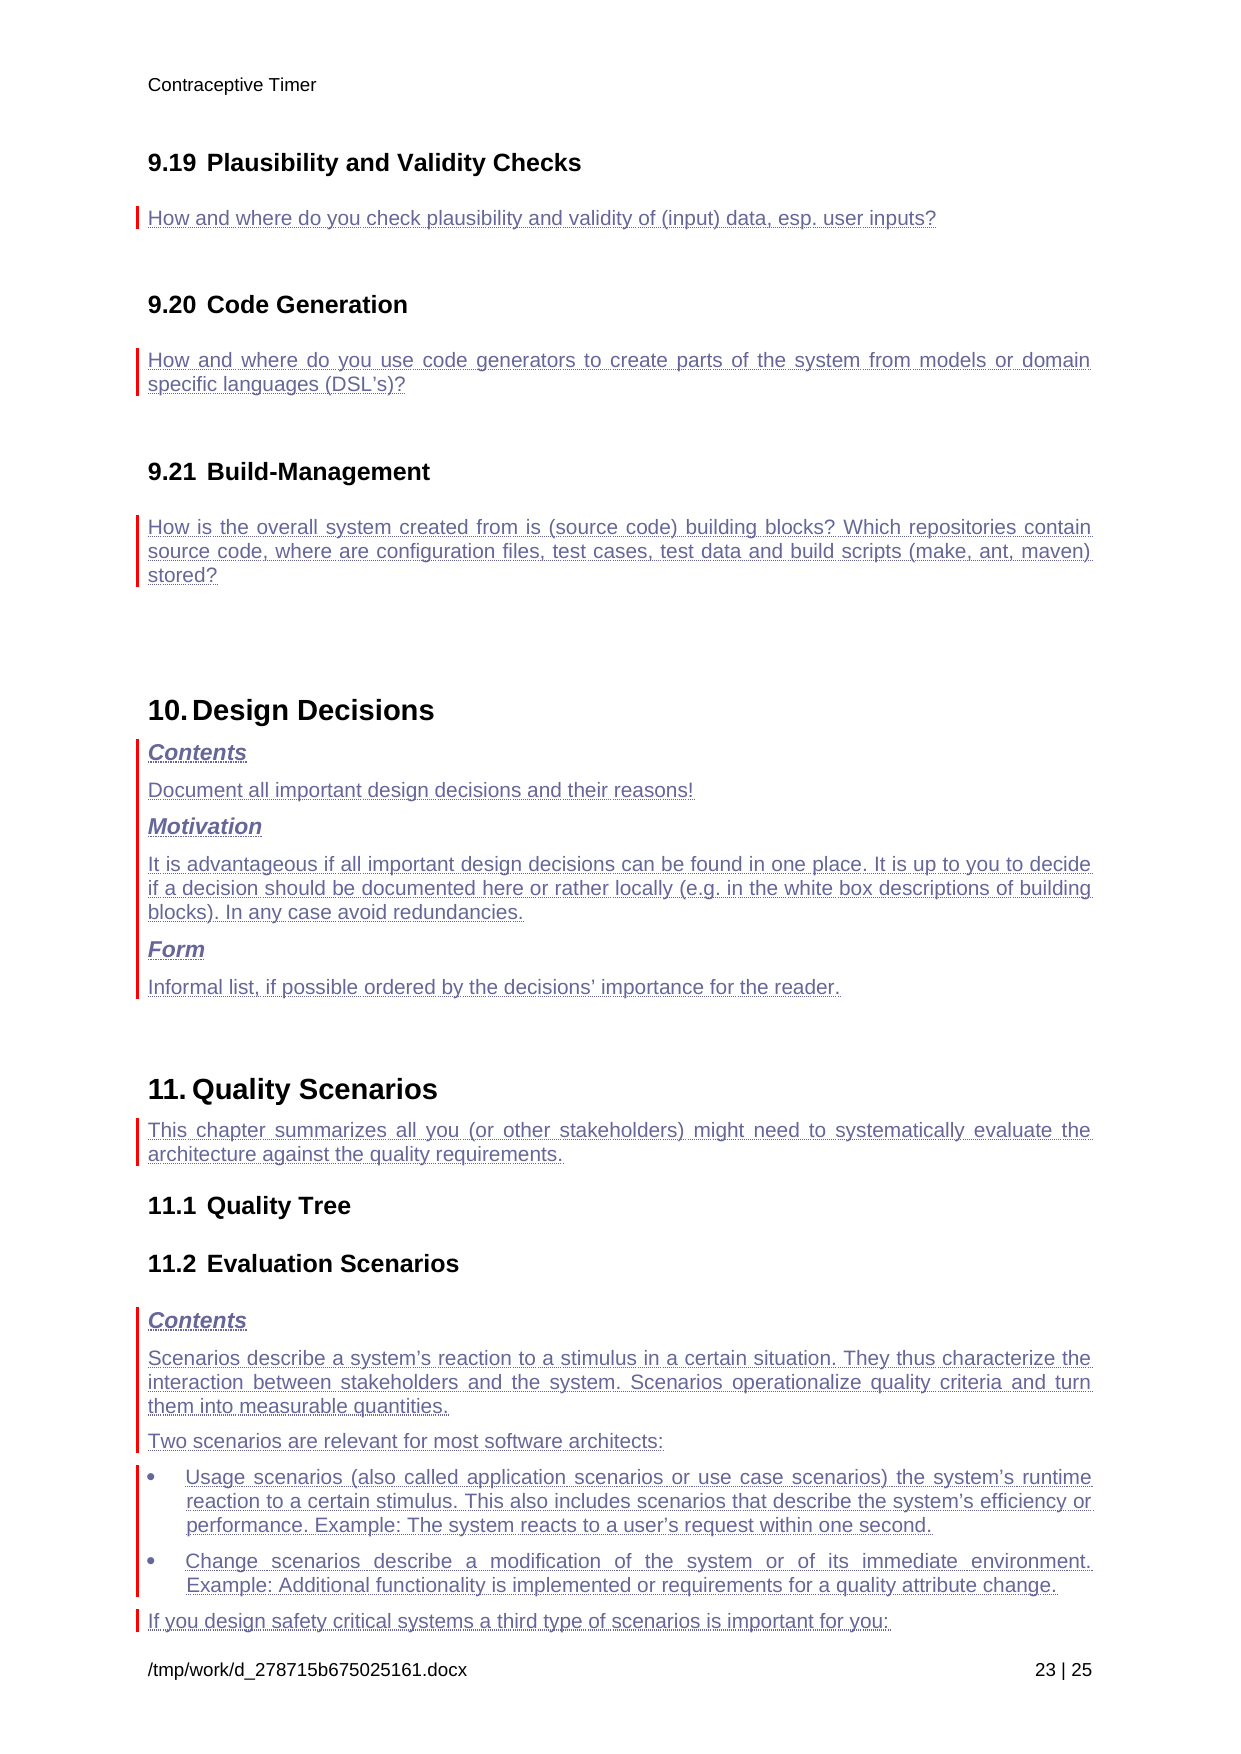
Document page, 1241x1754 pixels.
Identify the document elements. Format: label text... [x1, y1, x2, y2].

text It is advantageous if all important design decisions can be found in one place. It is up to you to decide if a decision should be documented here or rather locally (e.g. in the white box descriptions of building blocks). In any case avoid redundancies. [139, 852, 1093, 924]
text Form [139, 936, 1093, 962]
text How and where do you use code generators to create parts of the system from models or domain specific languages (DSL’s)? [139, 348, 1093, 396]
text This chapter summarizes all you (or other stakeholders) might need to systematically evaluate the architecture against the quality requirements. [139, 1118, 1093, 1166]
text Informal list, if possible ordered by the decisions’ importance for the reader. [139, 975, 1093, 999]
subtitle Build-Management [148, 457, 1093, 486]
text Contents [139, 1307, 1093, 1333]
text Document all important design decisions and their reasons! [139, 778, 1093, 802]
subtitle Quality Tree [148, 1191, 1093, 1219]
text Contents [139, 739, 1093, 765]
subtitle Code Generation [148, 290, 1093, 319]
text Motivation [139, 813, 1093, 840]
subtitle Evaluation Scenarios [148, 1249, 1093, 1277]
text Two scenarios are relevant for most software architects: [139, 1429, 1093, 1453]
text If you design safety critical systems a third type of scenarios is important for you: [136, 1608, 1093, 1632]
text How and where do you check plausibility and validity of (input) data, esp. user inputs? [139, 206, 1093, 229]
subtitle Quality Scenarios [148, 1072, 1093, 1105]
text Change scenarios describe a modification of the system or of its immediate environment. Example: Additional functionality is implemented or requirements for a quality attribute change. [139, 1549, 1093, 1597]
text How is the overall system created from is (source code) building blocks? Which repositories contain source code, where are configuration files, test cases, test data and build scripts (make, ant, maven) stored? [139, 515, 1093, 587]
subtitle Design Decisions [148, 693, 1093, 726]
text Usage scenarios (also called application scenarios or use case scenarios) the system’s runtime reaction to a certain stimulus. This also includes scenarios that describe the system’s efficiency or performance. Example: The system reacts to a user’s request within one second. [139, 1465, 1093, 1537]
text Scenarios describe a system’s reaction to a stimulus in a certain situation. They thus characterize the interaction between stakeholders and the system. Scenarios operationalize quality criteria and turn them into measurable quantities. [139, 1346, 1093, 1417]
subtitle Plausibility and Validity Checks [148, 148, 1093, 176]
